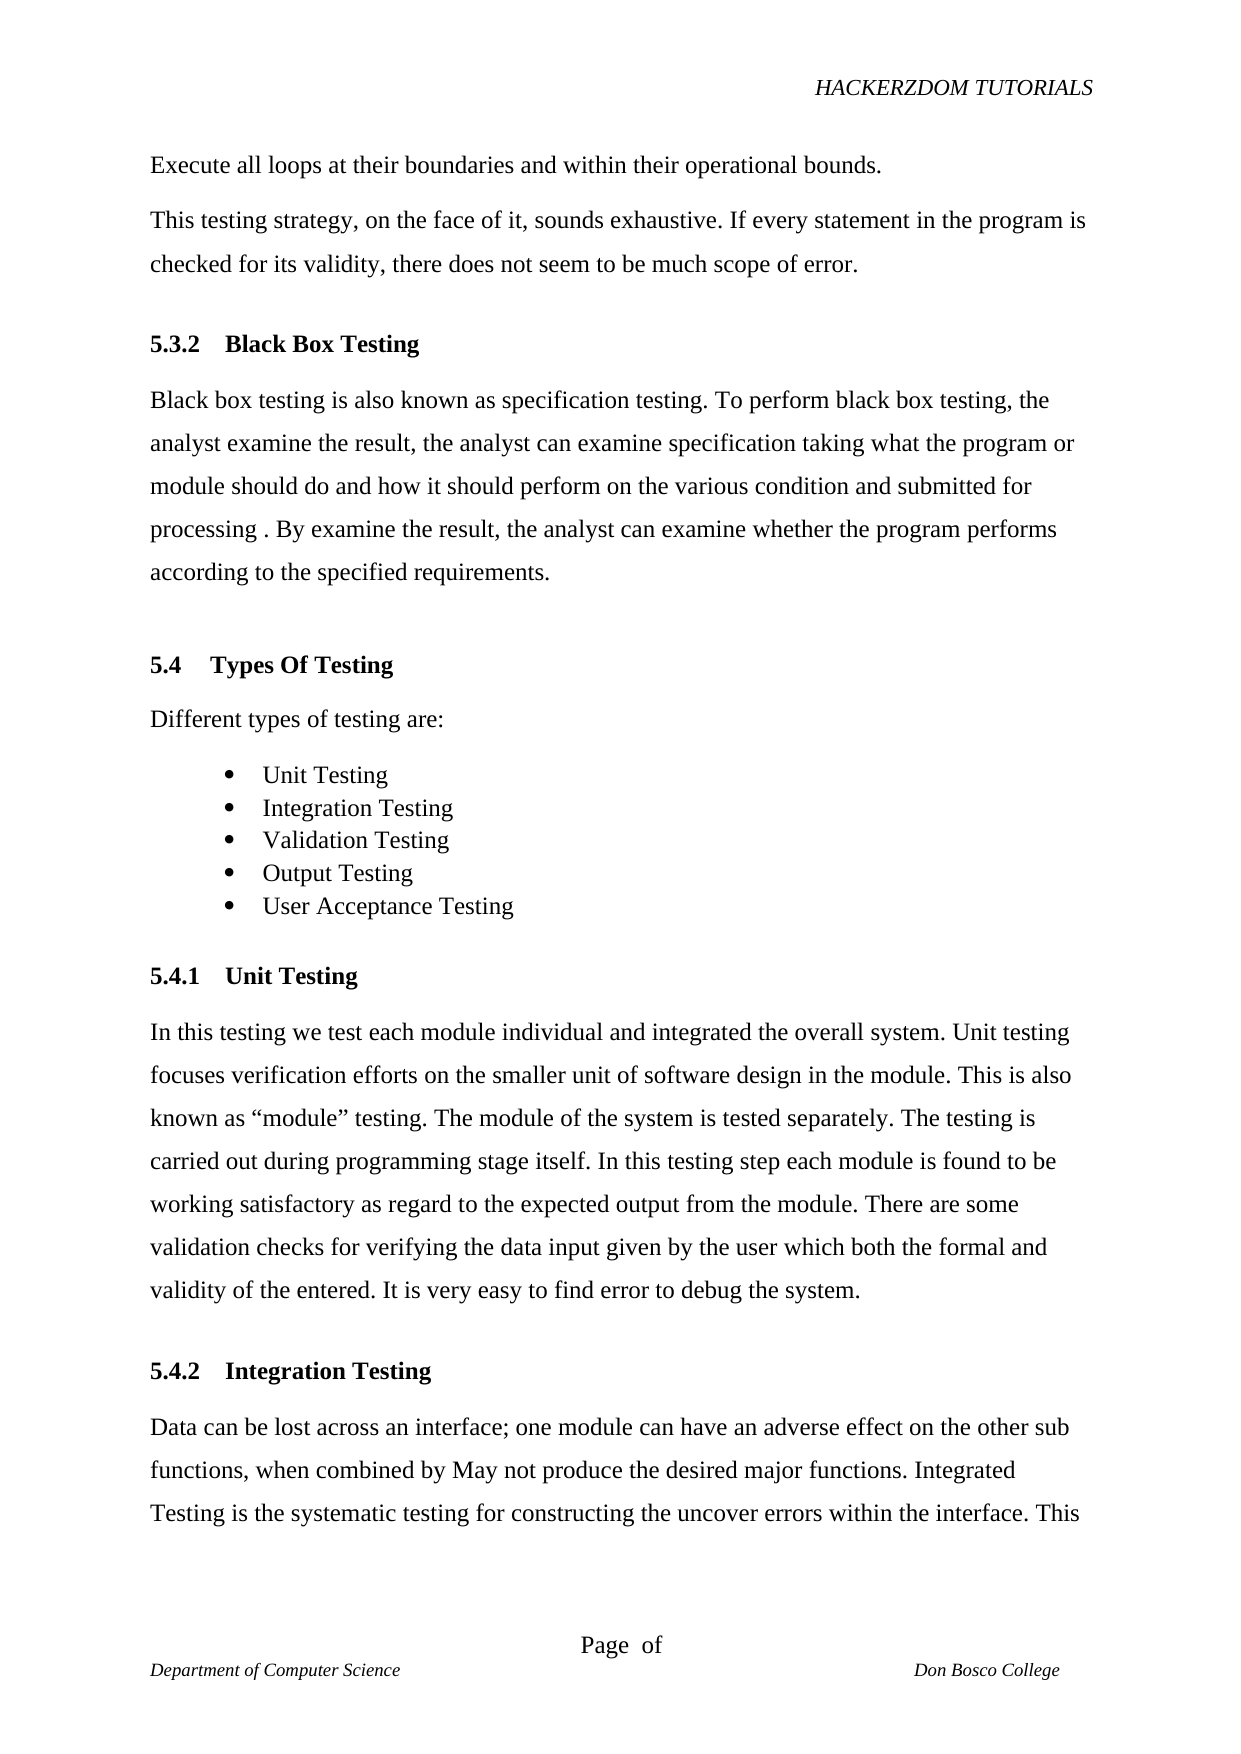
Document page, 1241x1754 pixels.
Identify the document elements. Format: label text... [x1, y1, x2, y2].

text Black box testing is also known as specification testing. To perform black box testing, the analyst examine the result, the analyst can examine specification taking what the program or module should do and how it should perform on the various condition and submitted for processing . By examine the result, the analyst can examine whether the program performs according to the specified requirements. [150, 385, 1093, 586]
subtitle Types Of Testing [150, 651, 1093, 679]
subtitle Black Box Testing [150, 329, 1093, 358]
list User Acceptance Testing [225, 891, 1093, 919]
text Execute all loops at their boundaries and within their operational bounds. [150, 150, 1093, 179]
text Different types of testing are: [150, 704, 1093, 733]
subtitle Integration Testing [150, 1356, 1093, 1385]
text In this testing we test each module individual and integrated the overall system. Unit testing focuses verification efforts on the smaller unit of software design in the module. This is also known as “module” testing. The module of the system is tested separately. The testing is carried out during programming stage itself. In this testing step each module is found to be working satisfactory as regard to the expected output from the module. There are some validation checks for verifying the data input given by the user which both the formal and validity of the entered. It is very easy to find error to debug the system. [150, 1017, 1093, 1304]
list Integration Testing [225, 793, 1093, 821]
list Unit Testing [225, 760, 1093, 789]
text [150, 1412, 1093, 1527]
subtitle Unit Testing [150, 961, 1093, 990]
list Output Testing [225, 858, 1093, 887]
list Validation Testing [225, 825, 1093, 854]
text This testing strategy, on the face of it, sounds exhaustive. If every statement in the program is checked for its validity, there does not seem to be much scope of error. [150, 206, 1093, 277]
